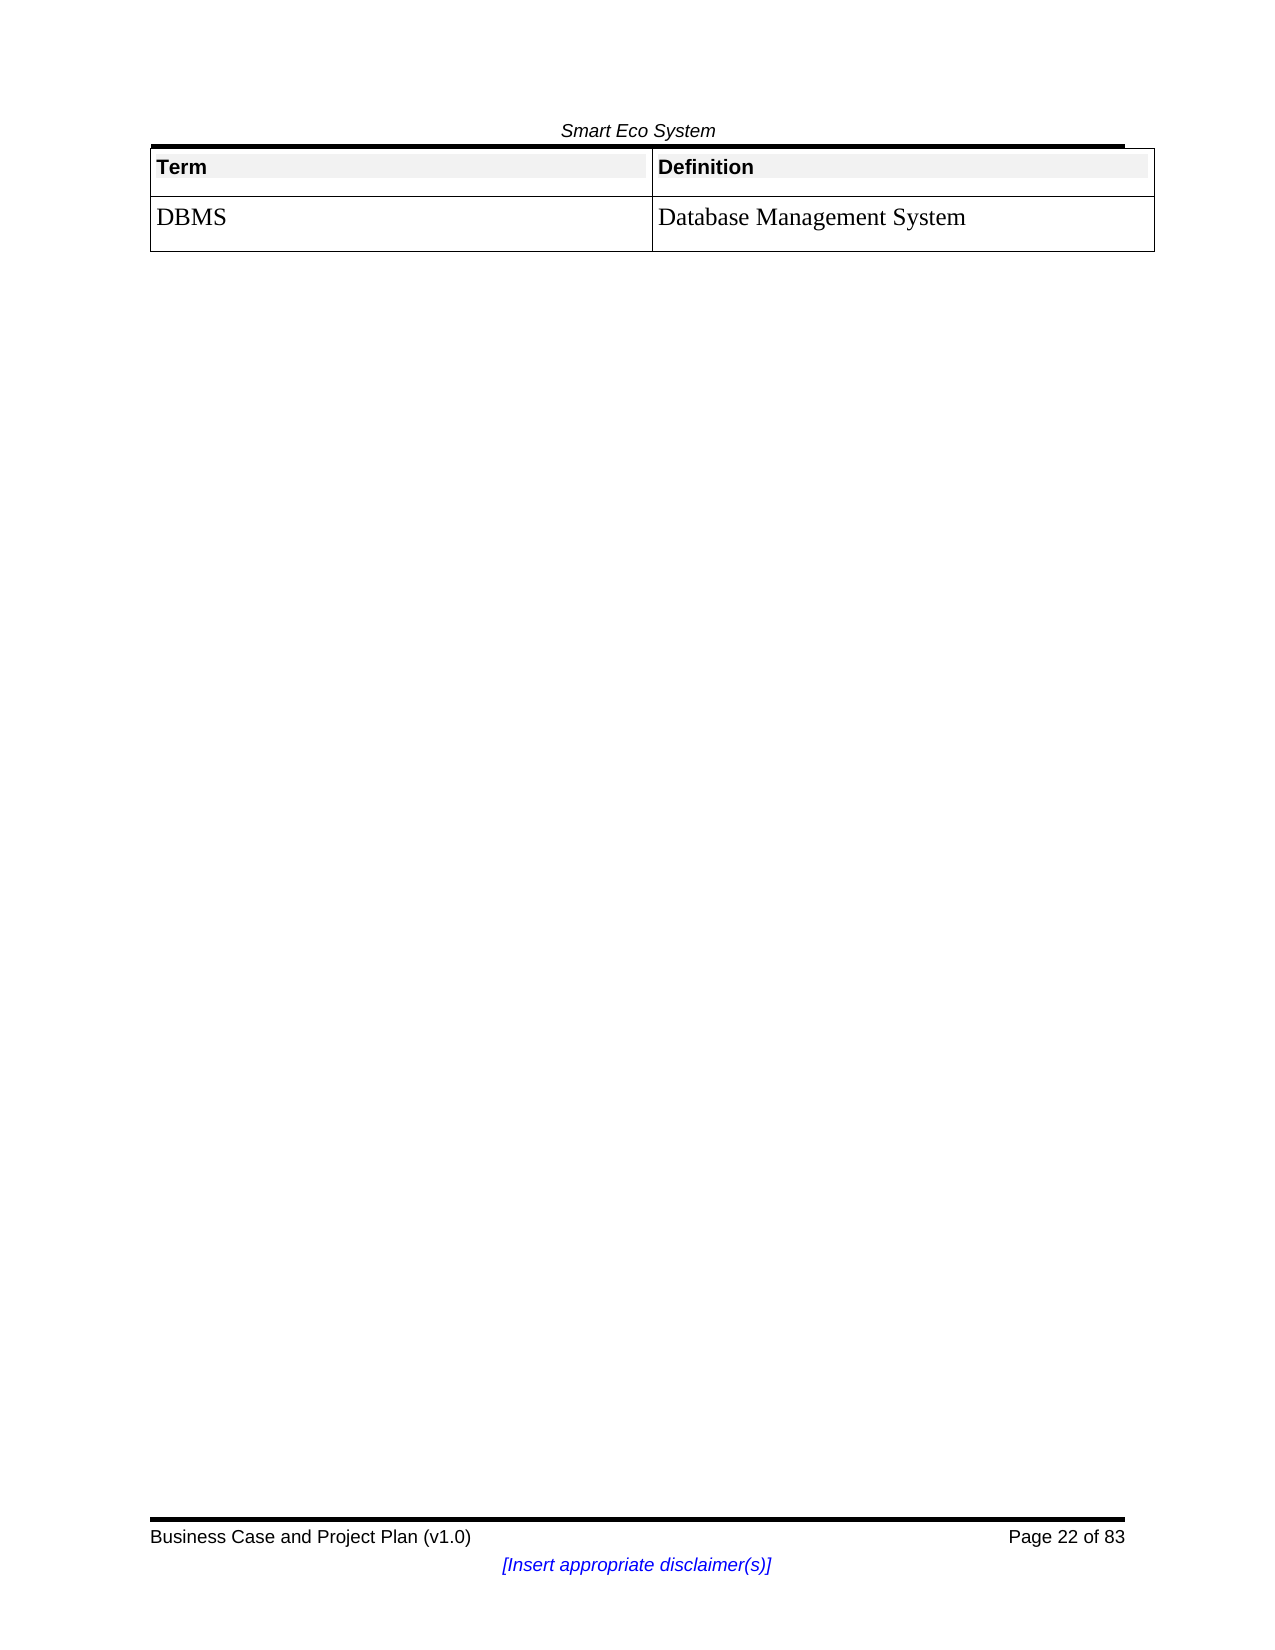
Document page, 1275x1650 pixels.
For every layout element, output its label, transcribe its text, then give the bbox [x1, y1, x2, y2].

table_header Definition [653, 149, 1154, 196]
table_cell Database Management System [653, 197, 1154, 251]
table_cell DBMS [151, 197, 652, 251]
table_header Term [151, 149, 652, 196]
